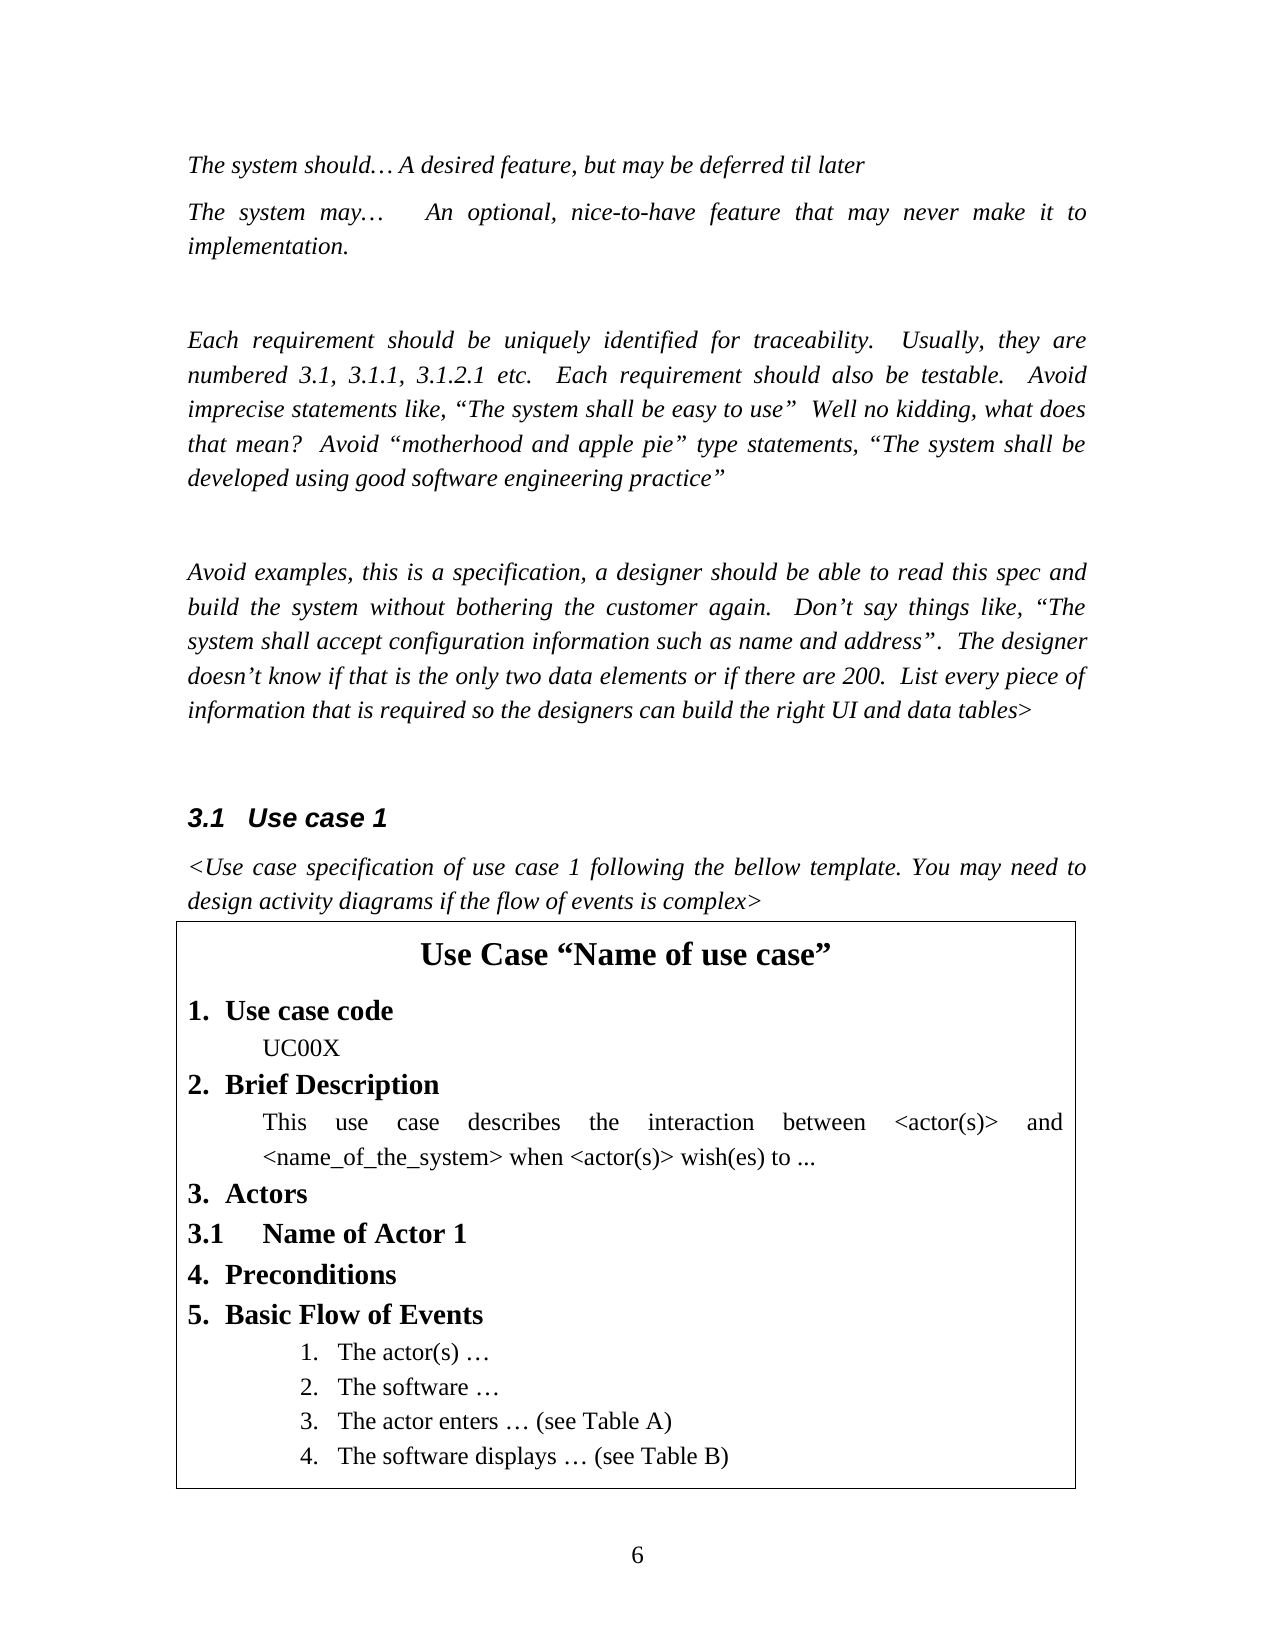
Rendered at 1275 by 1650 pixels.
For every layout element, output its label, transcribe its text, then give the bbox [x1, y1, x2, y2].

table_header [177, 922, 1075, 1488]
text Avoid examples, this is a specification, a designer should be able to read this spec and build the system without bothering the customer again. Don’t say things like, “The system shall accept configuration information such as name and address”. The designer doesn’t know if that is the only two data elements or if there are 200. List every piece of information that is required so the designers can build the right UI and data tables> [187, 557, 1087, 724]
text The system should… A desired feature, but may be deferred til later [187, 150, 1087, 179]
text <Use case specification of use case 1 following the bellow template. You may need to design activity diagrams if the flow of events is complex> [187, 852, 1087, 915]
text The system may… An optional, nice-to-have feature that may never make it to implementation. [187, 197, 1087, 260]
subtitle Use case 1 [187, 802, 1087, 833]
text Each requirement should be uniquely identified for traceability. Usually, they are numbered 3.1, 3.1.1, 3.1.2.1 etc. Each requirement should also be testable. Avoid imprecise statements like, “The system shall be easy to use” Well no kidding, what does that mean? Avoid “motherhood and apple pie” type statements, “The system shall be developed using good software engineering practice” [187, 325, 1087, 492]
